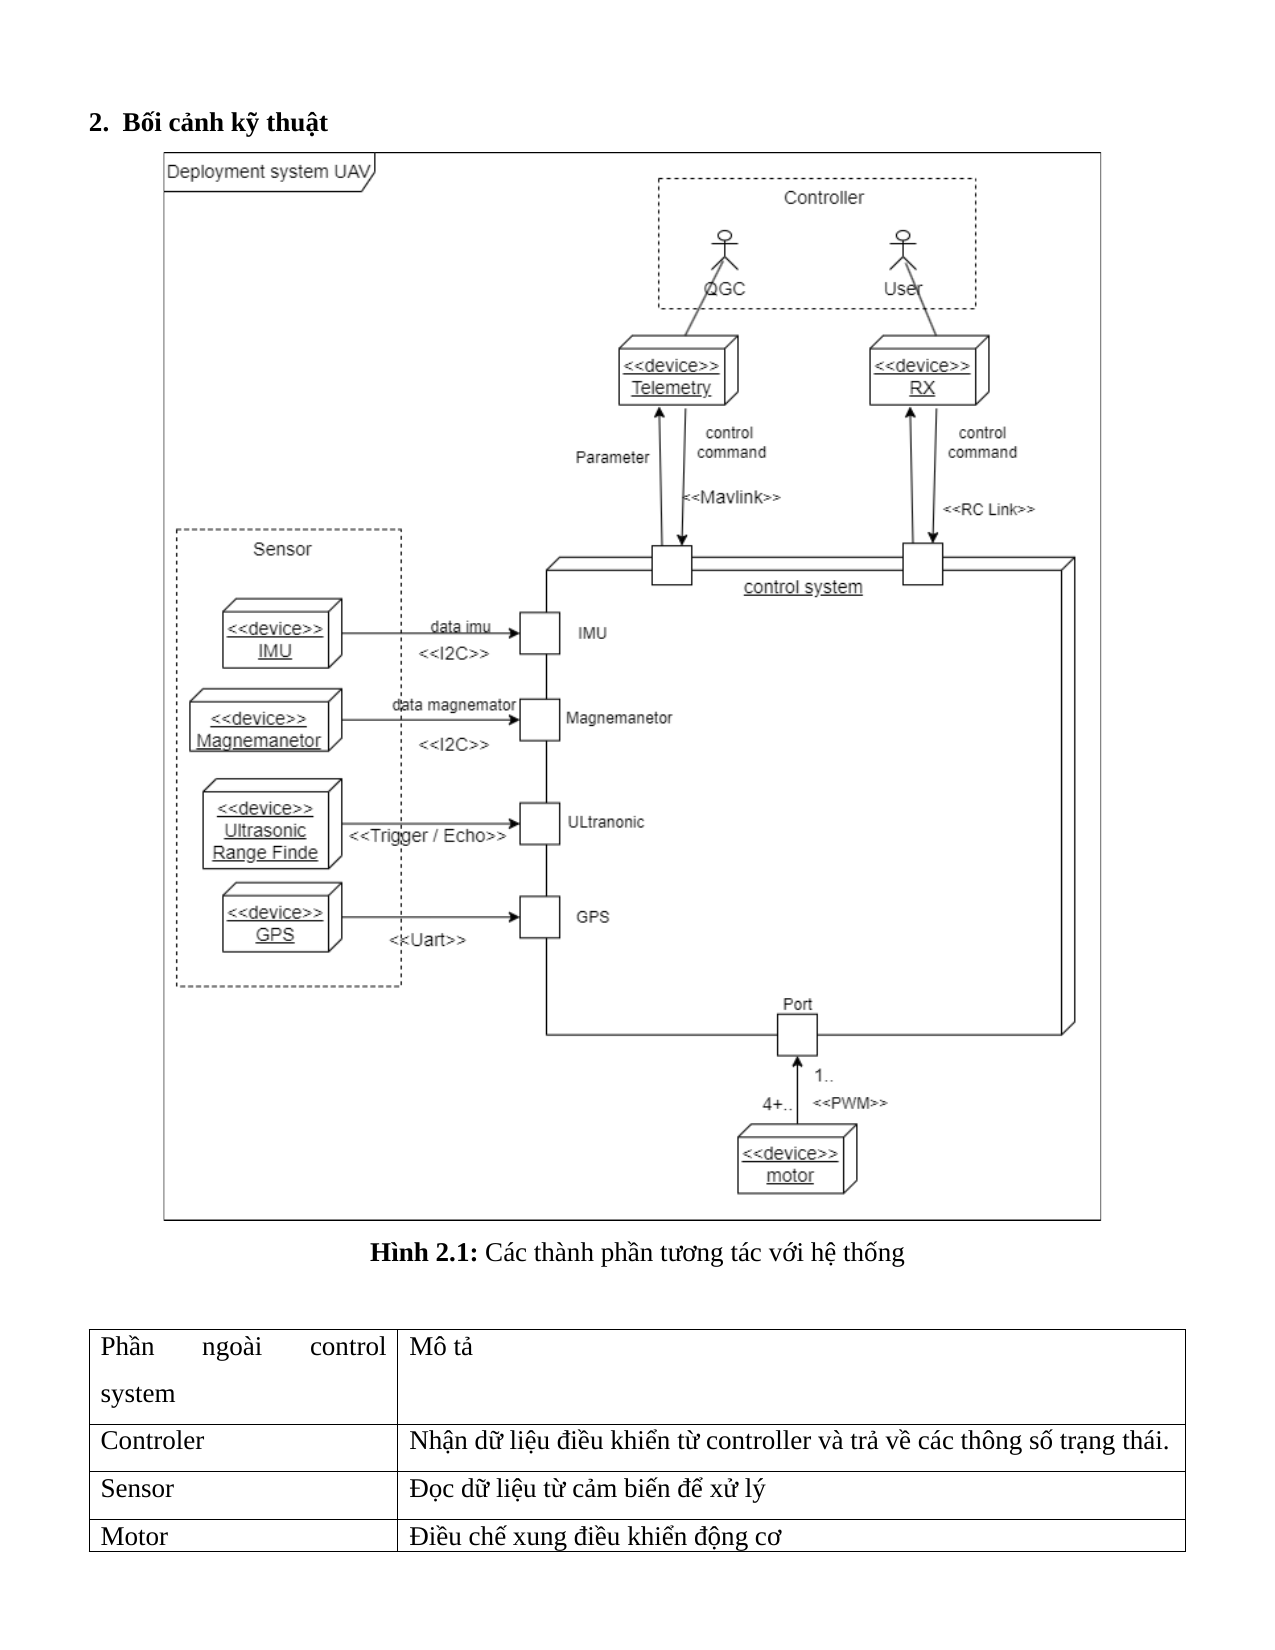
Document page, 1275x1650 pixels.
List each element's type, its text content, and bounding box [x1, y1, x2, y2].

table_cell Đọc dữ liệu từ cảm biến để xử lý [398, 1472, 1185, 1519]
title Các thành phần tương tác với hệ thống [89, 1236, 1186, 1267]
subtitle Bối cảnh kỹ thuật [89, 106, 1186, 137]
table_cell Sensor [90, 1472, 397, 1519]
table_cell Controler [90, 1425, 397, 1471]
table_header Mô tả [398, 1330, 1185, 1423]
table_cell Điều chế xung điều khiển động cơ [398, 1520, 1185, 1551]
table_cell Nhận dữ liệu điều khiển từ controller và trả về các thông số trạng thái. [398, 1425, 1185, 1471]
table_header Phần ngoài control system [90, 1330, 397, 1423]
picture [163, 152, 1102, 1221]
table_cell Motor [90, 1520, 397, 1551]
